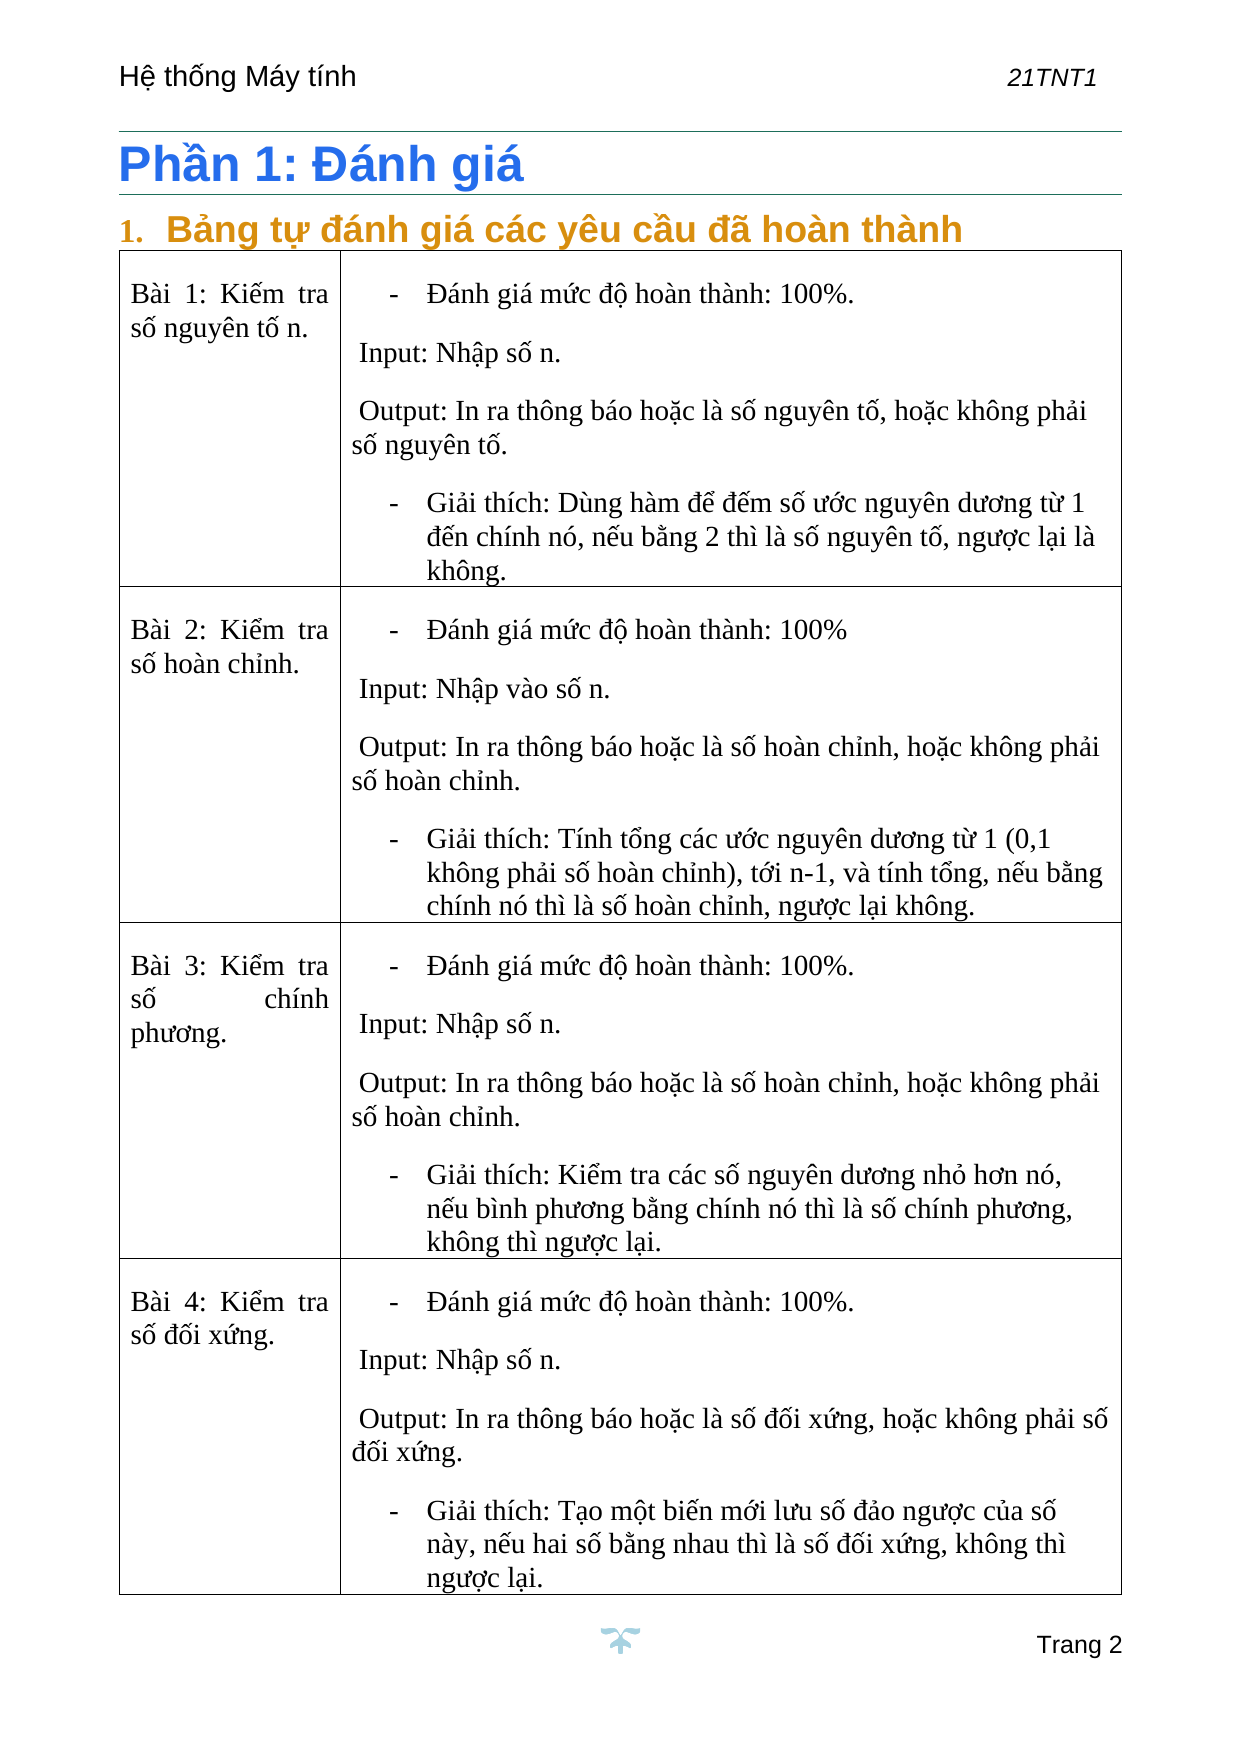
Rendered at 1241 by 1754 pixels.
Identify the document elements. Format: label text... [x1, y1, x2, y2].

table_header Đánh giá mức độ hoàn thành: 100%. Input: Nhập số n. Output: In ra thông báo hoặc là số nguyên tố, hoặc không phải số nguyên tố. Giải thích: Dùng hàm để đếm số ước nguyên dương từ 1 đến chính nó, nếu bằng 2 thì là số nguyên tố, ngược lại là không. [341, 251, 1121, 586]
subtitle Phần 1: Đánh giá [118, 132, 1122, 195]
table_cell Đánh giá mức độ hoàn thành: 100%. Input: Nhập số n. Output: In ra thông báo hoặc là số hoàn chỉnh, hoặc không phải số hoàn chỉnh. Giải thích: Kiểm tra các số nguyên dương nhỏ hơn nó, nếu bình phương bằng chính nó thì là số chính phương, không thì ngược lại. [341, 923, 1121, 1258]
table_cell Bài 4: Kiểm tra số đối xứng. [120, 1259, 340, 1594]
table_cell Bài 3: Kiểm tra số chính phương. [120, 923, 340, 1258]
table_cell Bài 2: Kiểm tra số hoàn chỉnh. [120, 587, 340, 922]
table_cell Đánh giá mức độ hoàn thành: 100%. Input: Nhập số n. Output: In ra thông báo hoặc là số đối xứng, hoặc không phải số đối xứng. Giải thích: Tạo một biến mới lưu số đảo ngược của số này, nếu hai số bằng nhau thì là số đối xứng, không thì ngược lại. [341, 1259, 1121, 1594]
table_header Bài 1: Kiếm tra số nguyên tố n. [120, 251, 340, 586]
table_cell Đánh giá mức độ hoàn thành: 100% Input: Nhập vào số n. Output: In ra thông báo hoặc là số hoàn chỉnh, hoặc không phải số hoàn chỉnh. Giải thích: Tính tổng các ước nguyên dương từ 1 (0,1 không phải số hoàn chỉnh), tới n-1, và tính tổng, nếu bằng chính nó thì là số hoàn chỉnh, ngược lại không. [341, 587, 1121, 922]
subtitle Bảng tự đánh giá các yêu cầu đã hoàn thành [118, 207, 1122, 250]
